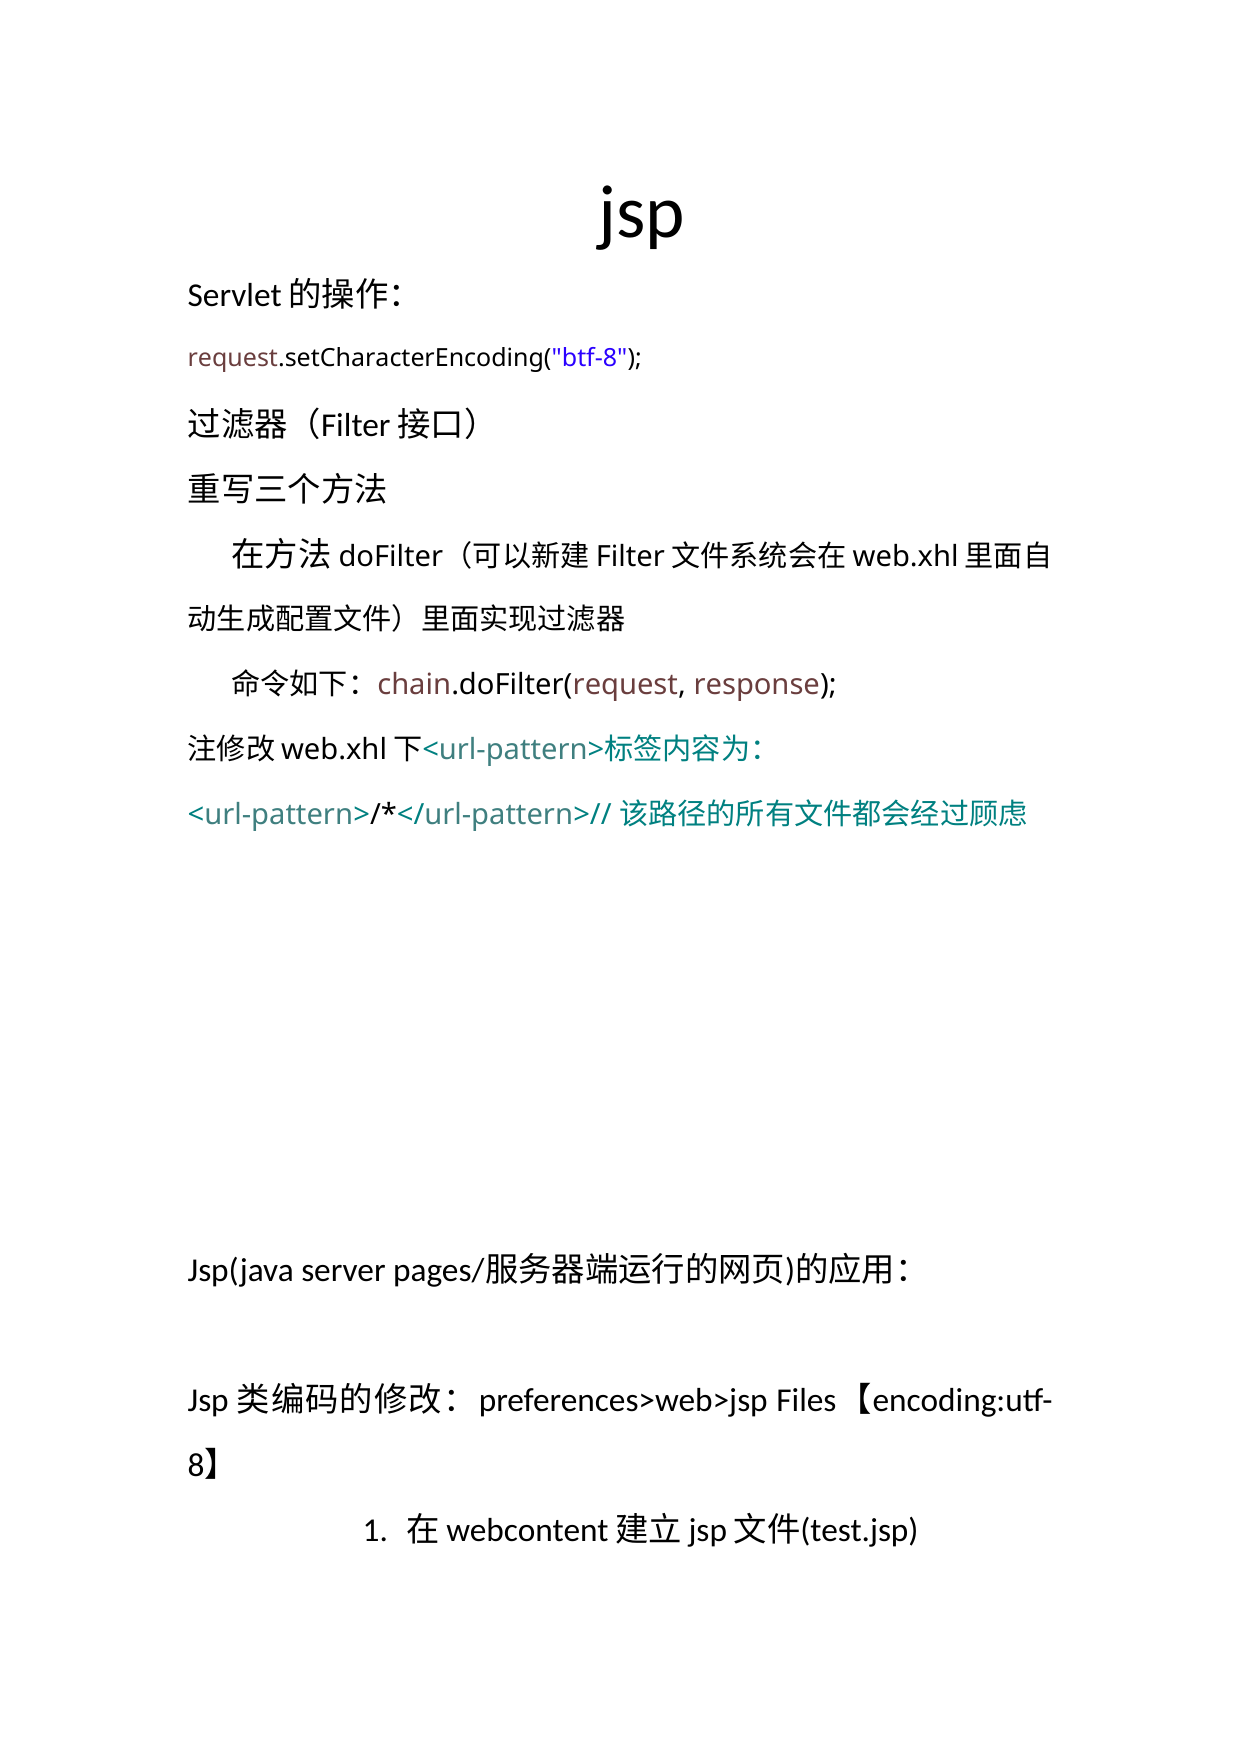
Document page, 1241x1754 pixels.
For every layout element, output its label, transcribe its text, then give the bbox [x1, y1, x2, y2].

text request.setCharacterEncoding("btf-8"); [187, 324, 1053, 389]
text 命令如下：chain.doFilter(request, response); [187, 649, 1053, 714]
text Jsp(java server pages/服务器端运行的网页)的应用： [187, 1234, 1053, 1299]
text jsp [187, 162, 1053, 259]
text <url-pattern>/*</url-pattern>// 该路径的所有文件都会经过顾虑 [187, 779, 1053, 844]
text 过滤器（Filter接口） [187, 389, 1053, 454]
text 重写三个方法 [187, 454, 1053, 519]
text Servlet的操作： [187, 259, 1053, 324]
list 在webcontent建立jsp文件(test.jsp) [362, 1494, 1053, 1559]
text Jsp类编码的修改：preferences>web>jsp Files【encoding:utf-8】 [187, 1364, 1053, 1494]
text 注修改web.xhl下<url-pattern>标签内容为： [187, 714, 1053, 779]
text 在方法doFilter（可以新建Filter文件系统会在web.xhl里面自动生成配置文件）里面实现过滤器 [187, 519, 1053, 649]
